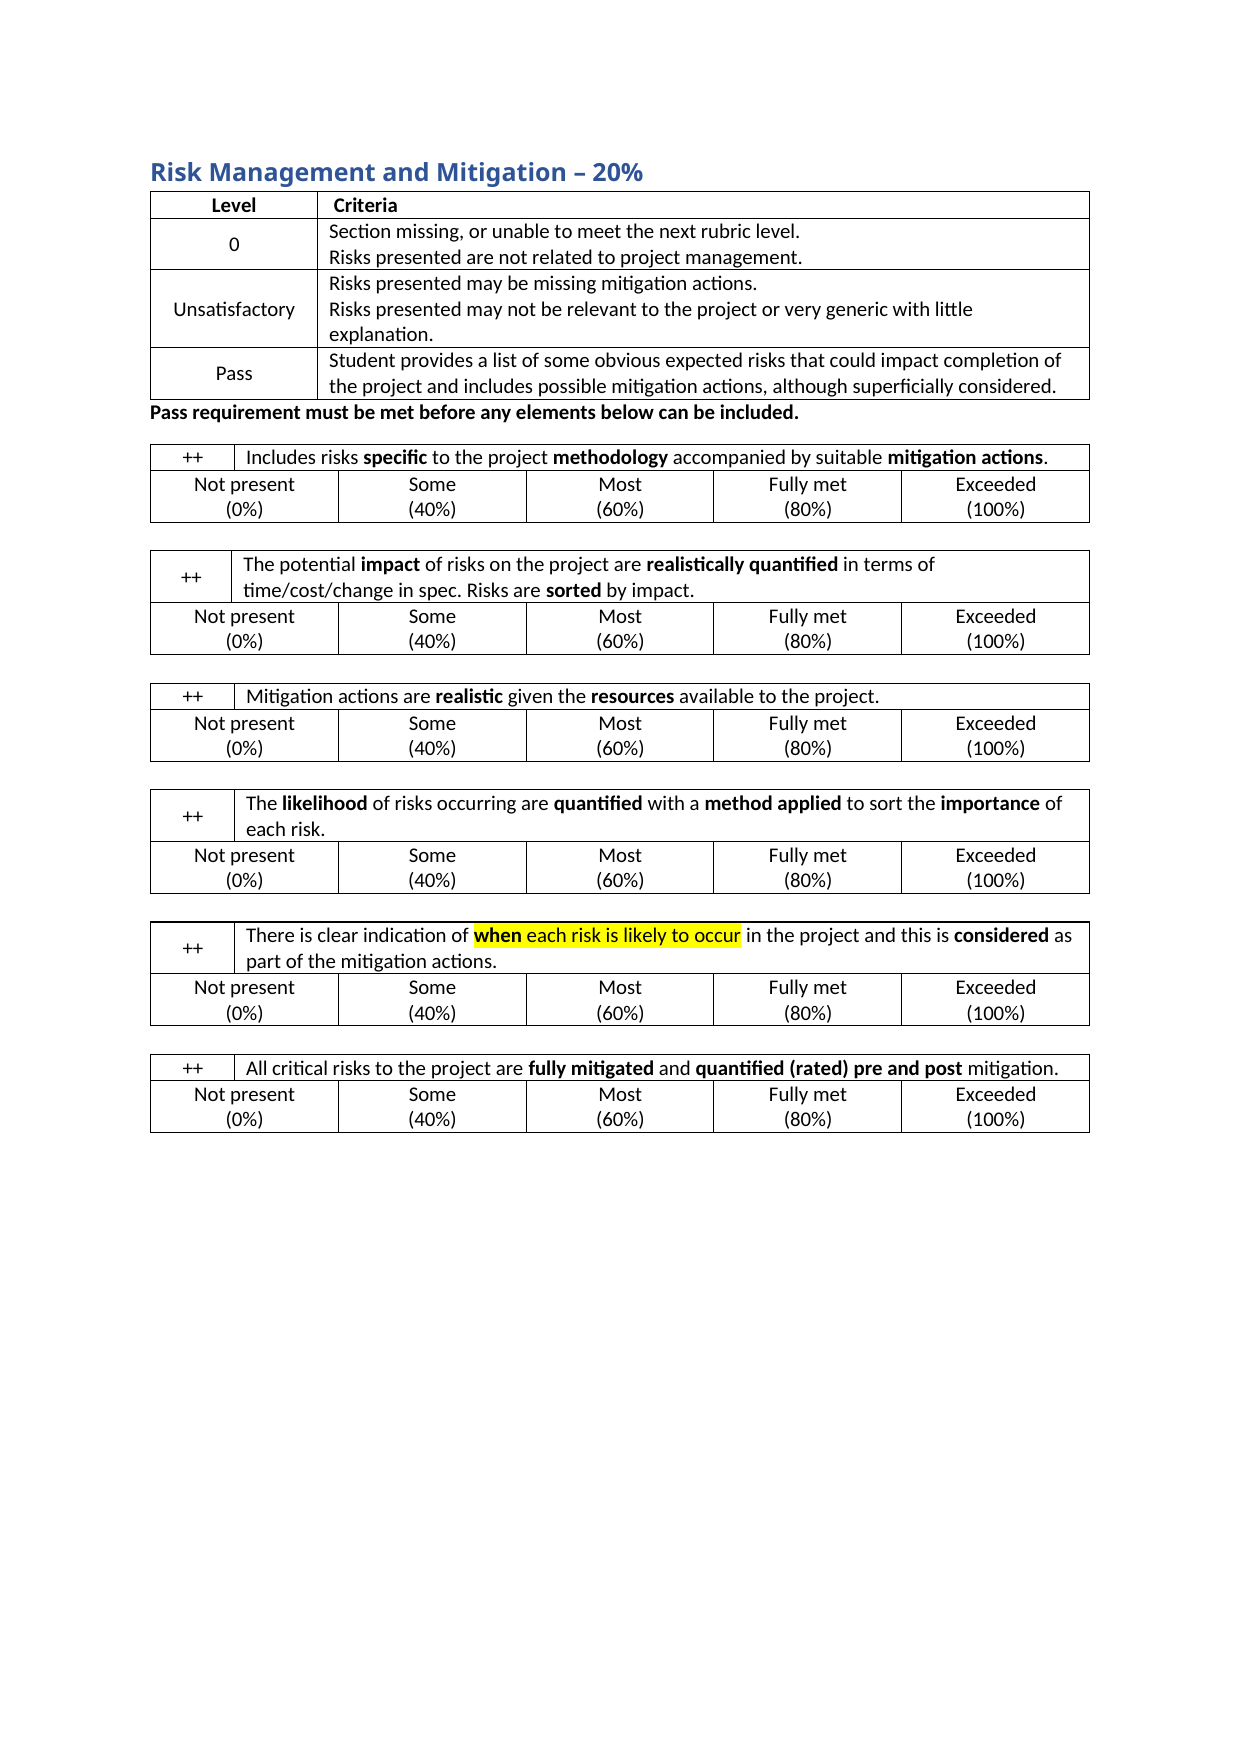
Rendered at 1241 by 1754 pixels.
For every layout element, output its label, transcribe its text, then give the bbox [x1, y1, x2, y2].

table_cell Exceeded (100%) [902, 974, 1089, 1025]
table_cell Most (60%) [527, 974, 713, 1025]
table_cell Not present (0%) [151, 1081, 338, 1132]
table_cell Some (40%) [339, 842, 526, 893]
table_cell Unsatisfactory [151, 270, 317, 347]
table_cell Fully met (80%) [714, 974, 901, 1025]
table_cell Pass [151, 348, 317, 398]
table_cell Exceeded (100%) [902, 842, 1089, 893]
table_header ++ [151, 923, 234, 973]
table_cell Some (40%) [339, 1081, 526, 1132]
table_cell Exceeded (100%) [902, 471, 1089, 522]
table_header ++ [151, 790, 234, 841]
table_cell Fully met (80%) [714, 471, 901, 522]
table_cell Not present (0%) [151, 710, 338, 761]
subtitle Risk Management and Mitigation – 20% [150, 154, 1090, 188]
table_cell Fully met (80%) [714, 710, 901, 761]
table_cell Exceeded (100%) [902, 1081, 1089, 1132]
table_cell Most (60%) [527, 603, 713, 654]
table_header Includes risks specific to the project methodology accompanied by suitable mitigation actions. [235, 445, 1089, 470]
table_cell Not present (0%) [151, 842, 338, 893]
table_cell Most (60%) [527, 842, 713, 893]
table_cell Exceeded (100%) [902, 710, 1089, 761]
table_cell Not present (0%) [151, 471, 338, 522]
table_cell Exceeded (100%) [902, 603, 1089, 654]
table_header The potential impact of risks on the project are realistically quantified in terms of time/cost/change in spec. Risks are sorted by impact. [232, 551, 1089, 602]
table_cell Risks presented may be missing mitigation actions. Risks presented may not be relevant to the project or very generic with little explanation. [318, 270, 1089, 347]
table_header All critical risks to the project are fully mitigated and quantified (rated) pre and post mitigation. [235, 1055, 1089, 1080]
table_header ++ [151, 445, 234, 470]
table_cell Some (40%) [339, 710, 526, 761]
table_cell Some (40%) [339, 974, 526, 1025]
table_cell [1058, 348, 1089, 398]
table_cell Most (60%) [527, 710, 713, 761]
table_header Criteria [318, 192, 1089, 217]
table_header ++ [151, 551, 231, 602]
table_cell Some (40%) [339, 603, 526, 654]
table_cell Not present (0%) [151, 603, 338, 654]
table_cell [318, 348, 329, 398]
table_header Level [151, 192, 317, 217]
table_cell Most (60%) [527, 471, 713, 522]
table_header Mitigation actions are realistic given the resources available to the project. [235, 684, 1089, 709]
table_cell Fully met (80%) [714, 1081, 901, 1132]
table_header ++ [151, 684, 234, 709]
table_cell Not present (0%) [151, 974, 338, 1025]
table_cell Some (40%) [339, 471, 526, 522]
table_header There is clear indication of when each risk is likely to occur in the project and this is considered as part of the mitigation actions. [235, 923, 1089, 973]
text Pass requirement must be met before any elements below can be included. [150, 400, 1090, 425]
table_cell Most (60%) [527, 1081, 713, 1132]
table_cell 0 [151, 219, 317, 269]
table_header The likelihood of risks occurring are quantified with a method applied to sort the importance of each risk. [235, 790, 1089, 841]
table_header ++ [151, 1055, 234, 1080]
table_cell Fully met (80%) [714, 603, 901, 654]
table_cell Fully met (80%) [714, 842, 901, 893]
table_cell Section missing, or unable to meet the next rubric level. Risks presented are not related to project management. [318, 219, 1089, 269]
